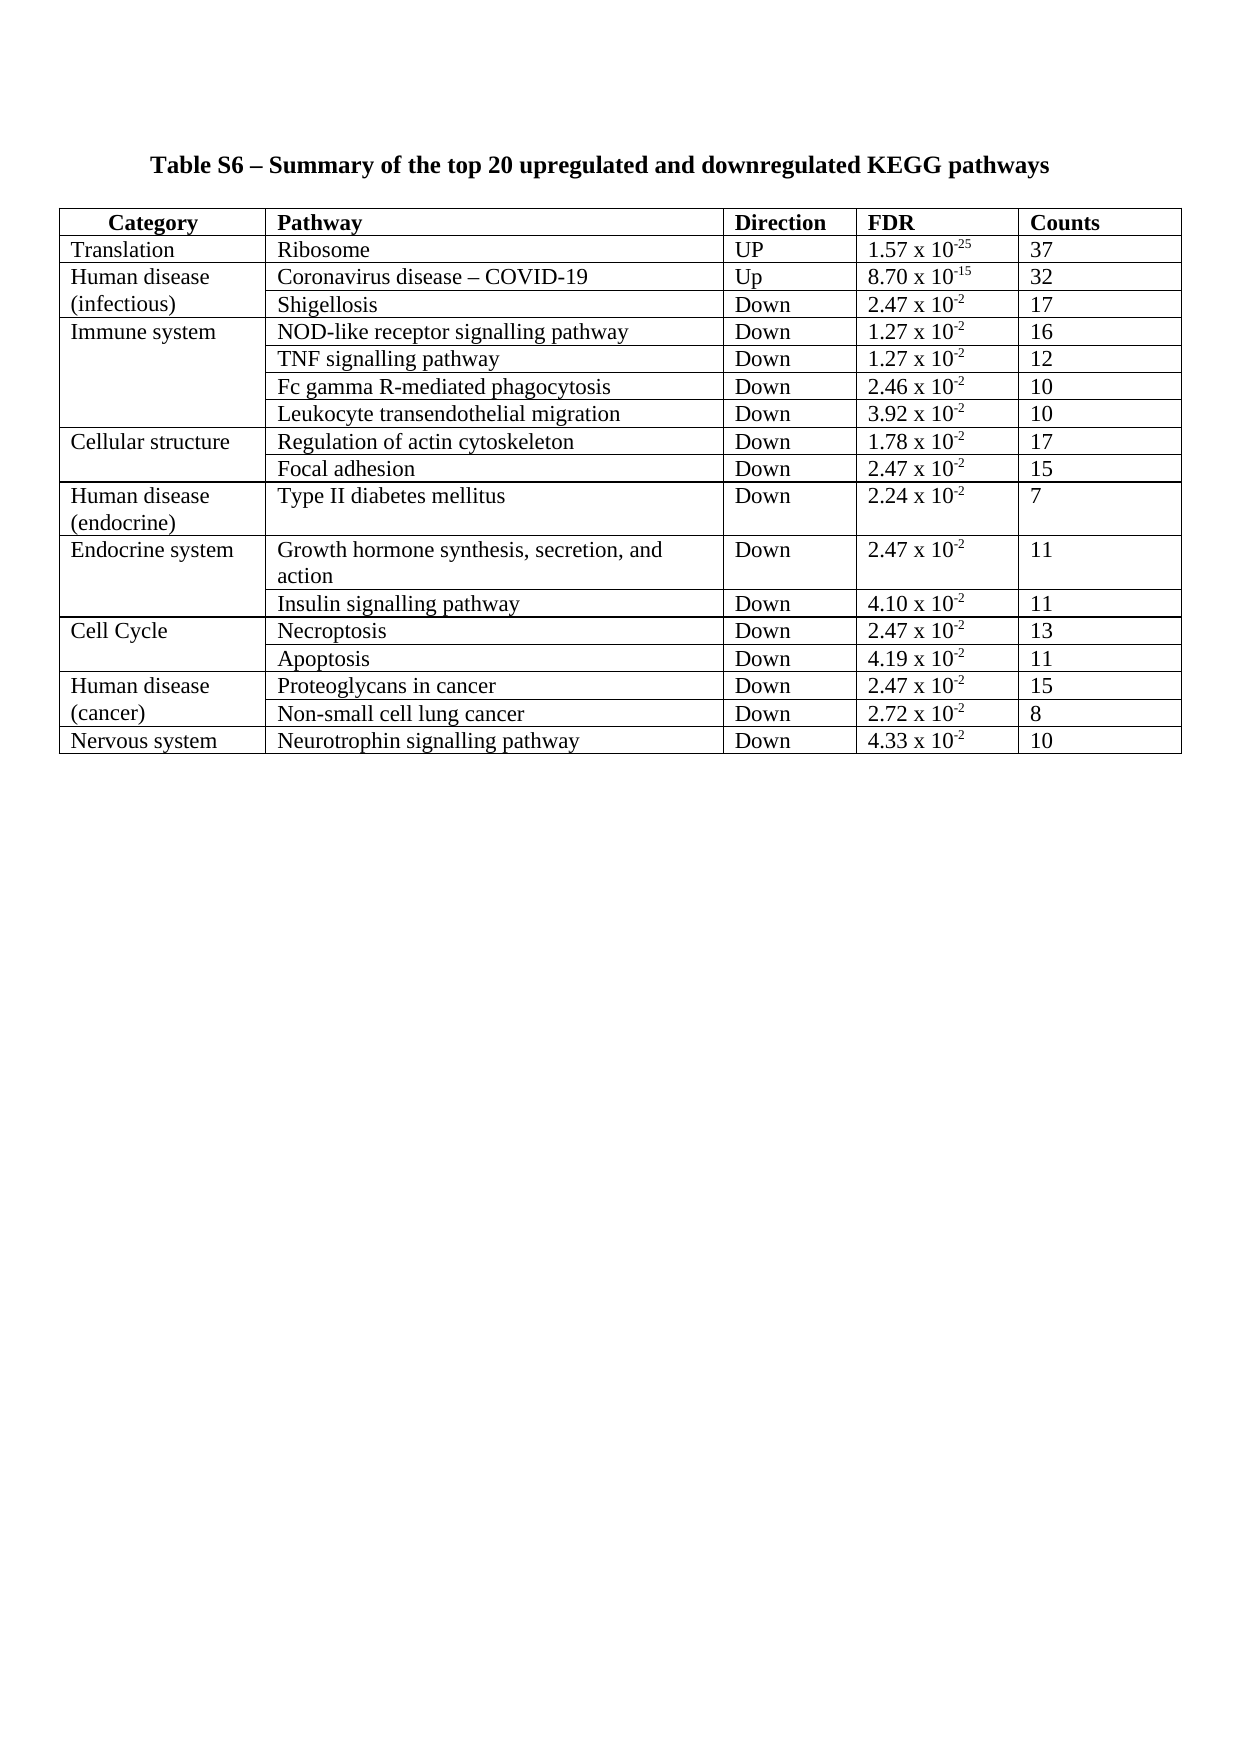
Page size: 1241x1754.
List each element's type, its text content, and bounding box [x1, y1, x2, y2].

table_header Pathway [266, 209, 723, 235]
table_cell Down [724, 727, 856, 753]
table_cell 11 [1019, 645, 1181, 671]
table_cell Human disease (infectious) [60, 263, 265, 317]
table_cell 2.47 x 10-2 [857, 291, 1018, 317]
table_cell 1.27 x 10-2 [857, 346, 1018, 372]
table_cell 1.78 x 10-2 [857, 428, 1018, 454]
table_cell Cell Cycle [60, 618, 265, 671]
table_cell Endocrine system [60, 536, 265, 616]
table_cell 15 [1019, 672, 1181, 698]
table_cell 2.47 x 10-2 [857, 536, 1018, 589]
table_cell 10 [1019, 373, 1181, 399]
table_cell Insulin signalling pathway [266, 590, 723, 616]
table_cell 12 [1019, 346, 1181, 372]
table_cell Proteoglycans in cancer [266, 672, 723, 698]
table_cell Immune system [60, 318, 265, 427]
table_cell Down [724, 318, 856, 344]
table_cell 17 [1019, 291, 1181, 317]
table_cell Fc gamma R-mediated phagocytosis [266, 373, 723, 399]
table_cell Cellular structure [60, 428, 265, 481]
table_cell Up [724, 263, 856, 290]
table_cell Down [724, 400, 856, 427]
table_cell Non-small cell lung cancer [266, 700, 723, 726]
table_cell 11 [1019, 590, 1181, 616]
table_cell Shigellosis [266, 291, 723, 317]
table_cell 11 [1019, 536, 1181, 589]
table_cell 8 [1019, 700, 1181, 726]
table_cell 1.27 x 10-2 [857, 318, 1018, 344]
table_cell Ribosome [266, 236, 723, 262]
table_cell 4.33 x 10-2 [857, 727, 1018, 753]
table_cell Focal adhesion [266, 455, 723, 481]
table_cell 1.57 x 10-25 [857, 236, 1018, 262]
table_cell Regulation of actin cytoskeleton [266, 428, 723, 454]
table_cell Type II diabetes mellitus [266, 483, 723, 535]
table_cell Down [724, 645, 856, 671]
table_cell Leukocyte transendothelial migration [266, 400, 723, 427]
table_cell 10 [1019, 400, 1181, 427]
table_cell Growth hormone synthesis, secretion, and action [266, 536, 723, 589]
table_header FDR [857, 209, 1018, 235]
table_cell 2.47 x 10-2 [857, 455, 1018, 481]
table_cell 7 [1019, 483, 1181, 535]
table_cell Down [724, 618, 856, 644]
table_cell 2.46 x 10-2 [857, 373, 1018, 399]
table_cell Down [724, 346, 856, 372]
table_cell UP [724, 236, 856, 262]
table_cell Down [724, 291, 856, 317]
table_cell Down [724, 483, 856, 535]
table_cell 17 [1019, 428, 1181, 454]
table_cell 15 [1019, 455, 1181, 481]
table_header Direction [724, 209, 856, 235]
table_cell 2.24 x 10-2 [857, 483, 1018, 535]
table_cell Down [724, 590, 856, 616]
table_cell Down [724, 536, 856, 589]
table_cell Neurotrophin signalling pathway [266, 727, 723, 753]
table_cell 10 [1019, 727, 1181, 753]
table_cell Down [724, 373, 856, 399]
table_cell Coronavirus disease – COVID-19 [266, 263, 723, 290]
table_cell 4.19 x 10-2 [857, 645, 1018, 671]
table_cell 2.47 x 10-2 [857, 672, 1018, 698]
table_cell Down [724, 672, 856, 698]
table_cell TNF signalling pathway [266, 346, 723, 372]
table_cell Human disease (cancer) [60, 672, 265, 726]
table_cell Down [724, 700, 856, 726]
table_cell 13 [1019, 618, 1181, 644]
table_cell Apoptosis [266, 645, 723, 671]
table_cell Nervous system [60, 727, 265, 753]
table_cell Down [724, 428, 856, 454]
table_cell Necroptosis [266, 618, 723, 644]
table_header Counts [1019, 209, 1181, 235]
table_cell 3.92 x 10-2 [857, 400, 1018, 427]
table_cell 8.70 x 10-15 [857, 263, 1018, 290]
table_cell 2.72 x 10-2 [857, 700, 1018, 726]
table_cell Human disease (endocrine) [60, 483, 265, 535]
table_cell 16 [1019, 318, 1181, 344]
table_cell 2.47 x 10-2 [857, 618, 1018, 644]
text Table S6 – Summary of the top 20 upregulated and downregulated KEGG pathways [150, 150, 1090, 179]
table_cell Translation [60, 236, 265, 262]
table_cell 32 [1019, 263, 1181, 290]
table_cell Down [724, 455, 856, 481]
table_cell 4.10 x 10-2 [857, 590, 1018, 616]
table_cell 37 [1019, 236, 1181, 262]
table_header Category [60, 209, 265, 235]
table_cell NOD-like receptor signalling pathway [266, 318, 723, 344]
